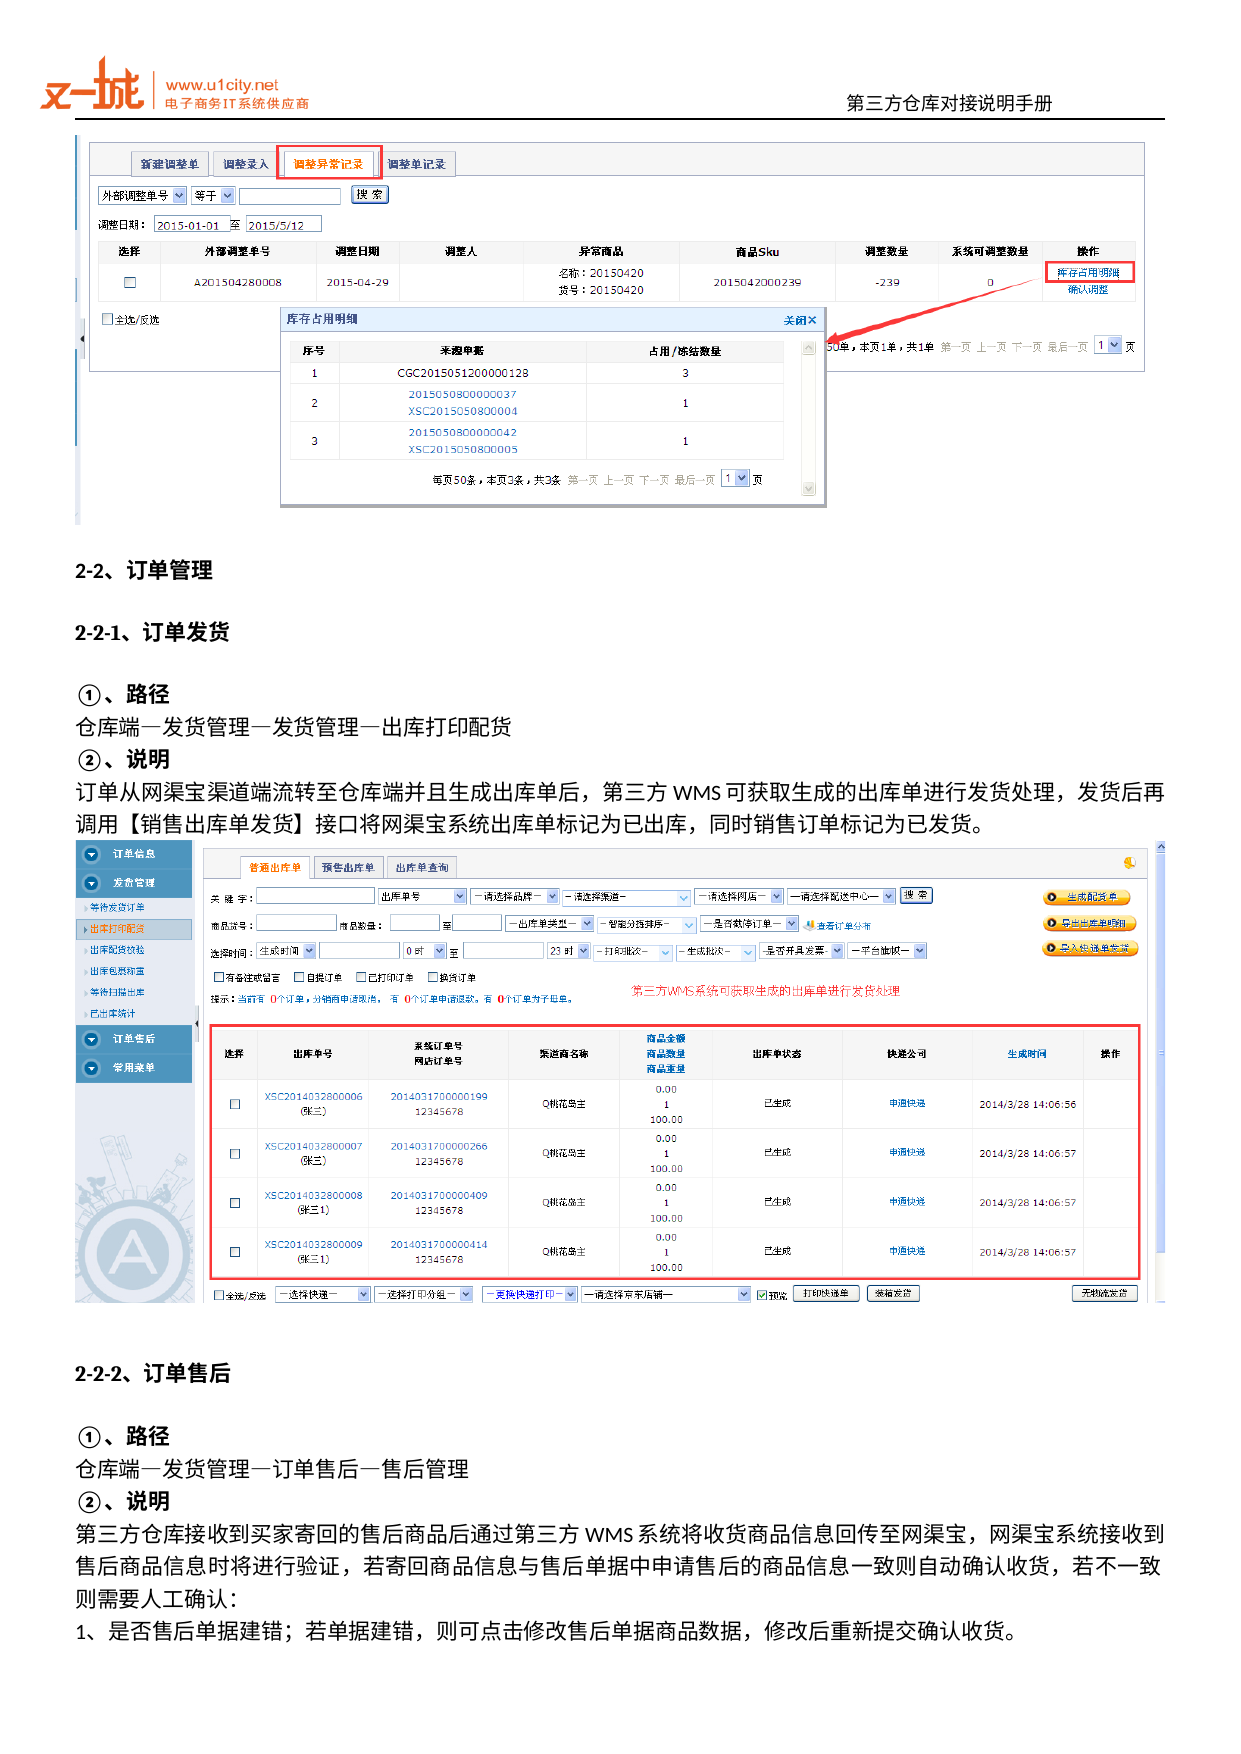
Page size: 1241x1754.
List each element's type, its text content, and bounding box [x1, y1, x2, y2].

picture [75, 839, 1166, 1303]
text 第三方仓库接收到买家寄回的售后商品后通过第三方WMS系统将收货商品信息回传至网渠宝，网渠宝系统接收到售后商品信息时将进行验证，若寄回商品信息与售后单据中申请售后的商品信息一致则自动确认收货，若不一致则需要人工确认： [75, 1516, 1165, 1614]
text 仓库端—发货管理—发货管理—出库打印配货 [75, 709, 1165, 742]
subtitle 2-2、订单管理 [75, 552, 1165, 585]
subtitle 2-2-2、订单售后 [75, 1356, 1165, 1388]
picture [37, 49, 309, 122]
text ②、说明 [75, 742, 1165, 774]
text ①、路径 [75, 1419, 1165, 1451]
text ①、路径 [75, 677, 1165, 709]
text 仓库端—发货管理—订单售后—售后管理 [75, 1451, 1165, 1484]
text ②、说明 [75, 1484, 1165, 1516]
text 1、是否售后单据建错；若单据建错，则可点击修改售后单据商品数据，修改后重新提交确认收货。 [75, 1614, 1165, 1646]
subtitle 2-2-1、订单发货 [75, 614, 1165, 647]
text 订单从网渠宝渠道端流转至仓库端并且生成出库单后，第三方WMS可获取生成的出库单进行发货处理，发货后再调用【销售出库单发货】接口将网渠宝系统出库单标记为已出库，同时销售订单标记为已发货。 [75, 774, 1165, 839]
picture [75, 135, 1166, 525]
